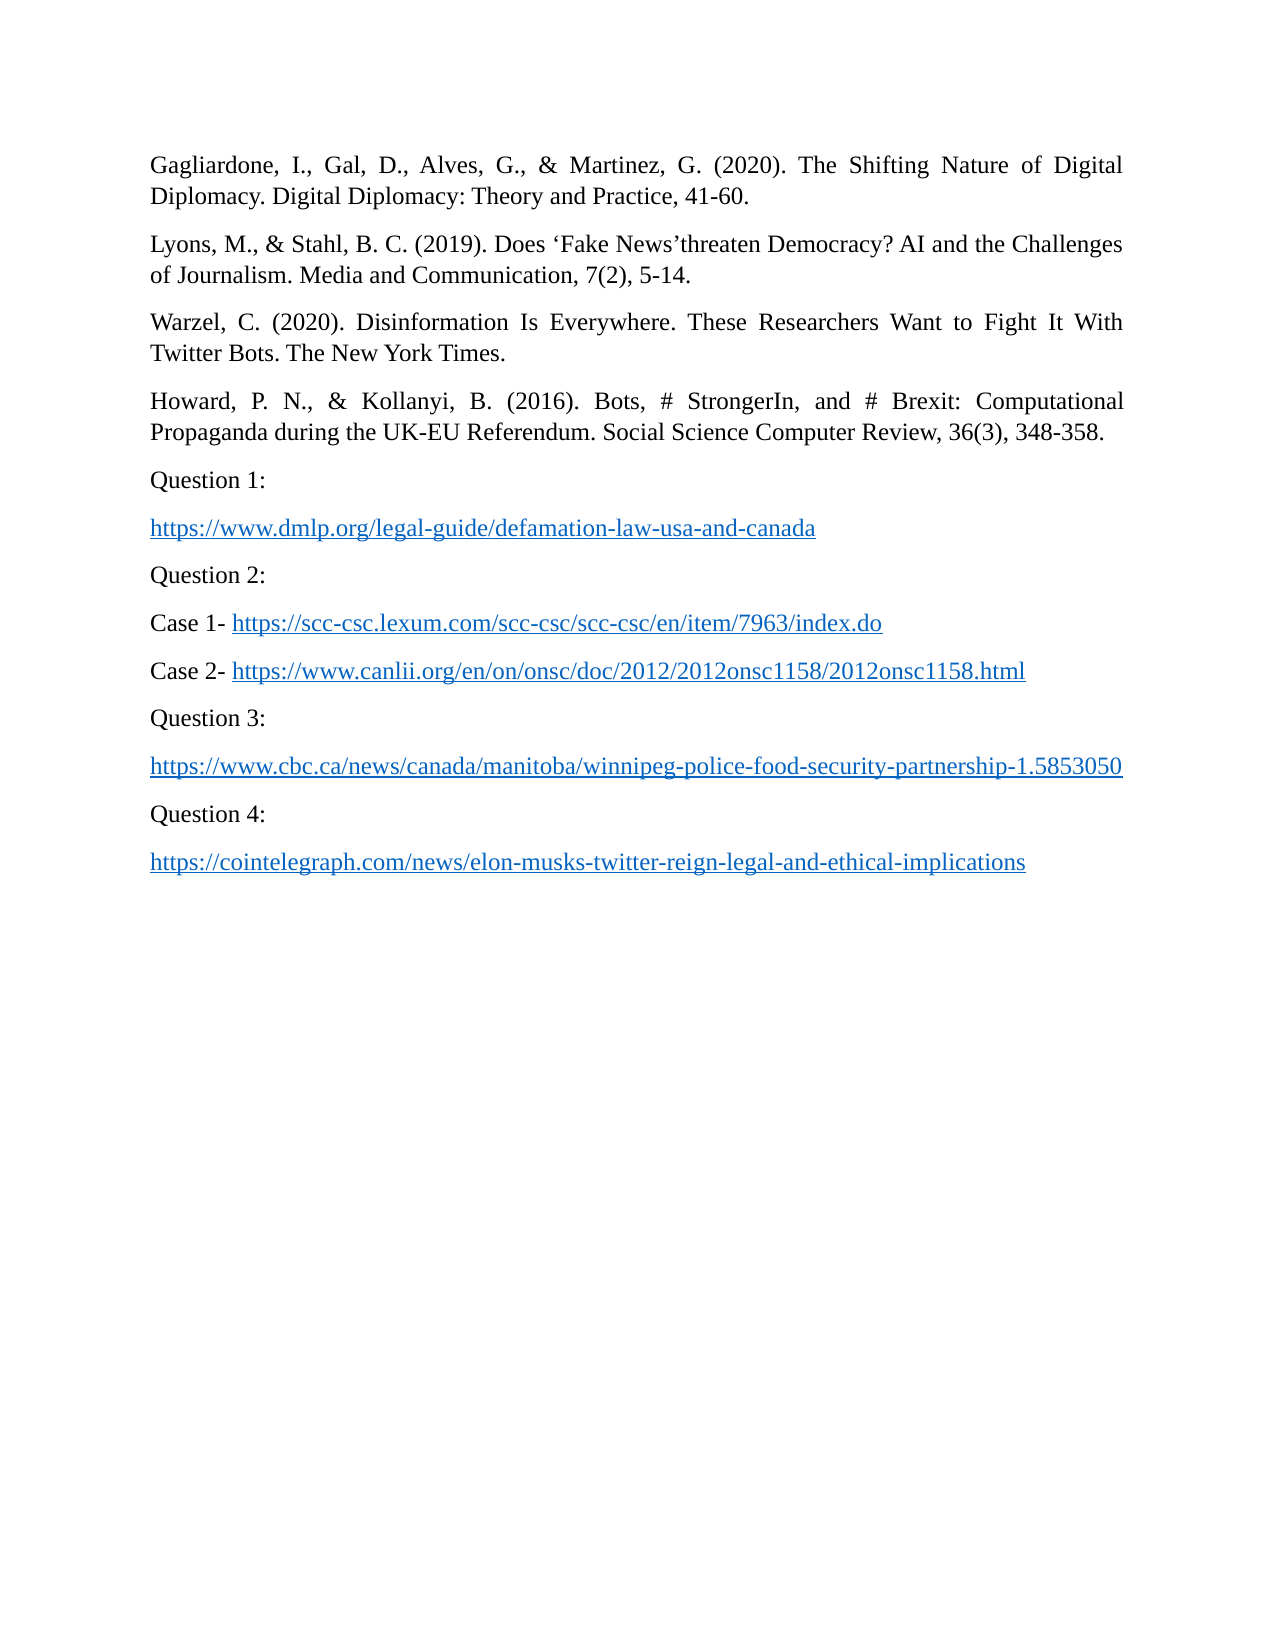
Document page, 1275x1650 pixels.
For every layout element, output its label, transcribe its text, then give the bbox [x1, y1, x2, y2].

text Question 1: [150, 465, 1125, 494]
text https://cointelegraph.com/news/elon-musks-twitter-reign-legal-and-ethical-implications [150, 847, 1125, 875]
text Question 4: [150, 799, 1125, 828]
text Question 3: [150, 703, 1125, 732]
text Question 2: [150, 560, 1125, 589]
text https://www.cbc.ca/news/canada/manitoba/winnipeg-police-food-security-partnership-1.5853050 [150, 751, 1125, 780]
text Warzel, C. (2020). Disinformation Is Everywhere. These Researchers Want to Fight It With Twitter Bots. The New York Times. [150, 307, 1125, 367]
text https://www.dmlp.org/legal-guide/defamation-law-usa-and-canada [150, 513, 1125, 541]
text Lyons, M., & Stahl, B. C. (2019). Does ‘Fake News’threaten Democracy? AI and the Challenges of Journalism. Media and Communication, 7(2), 5-14. [150, 229, 1125, 288]
text Case 2- https://www.canlii.org/en/on/onsc/doc/2012/2012onsc1158/2012onsc1158.html [150, 656, 1125, 684]
text Gagliardone, I., Gal, D., Alves, G., & Martinez, G. (2020). The Shifting Nature of Digital Diplomacy. Digital Diplomacy: Theory and Practice, 41-60. [150, 150, 1125, 210]
text Howard, P. N., & Kollanyi, B. (2016). Bots, # StrongerIn, and # Brexit: Computational Propaganda during the UK-EU Referendum. Social Science Computer Review, 36(3), 348-358. [150, 386, 1125, 446]
text Case 1- https://scc-csc.lexum.com/scc-csc/scc-csc/en/item/7963/index.do [150, 608, 1125, 637]
